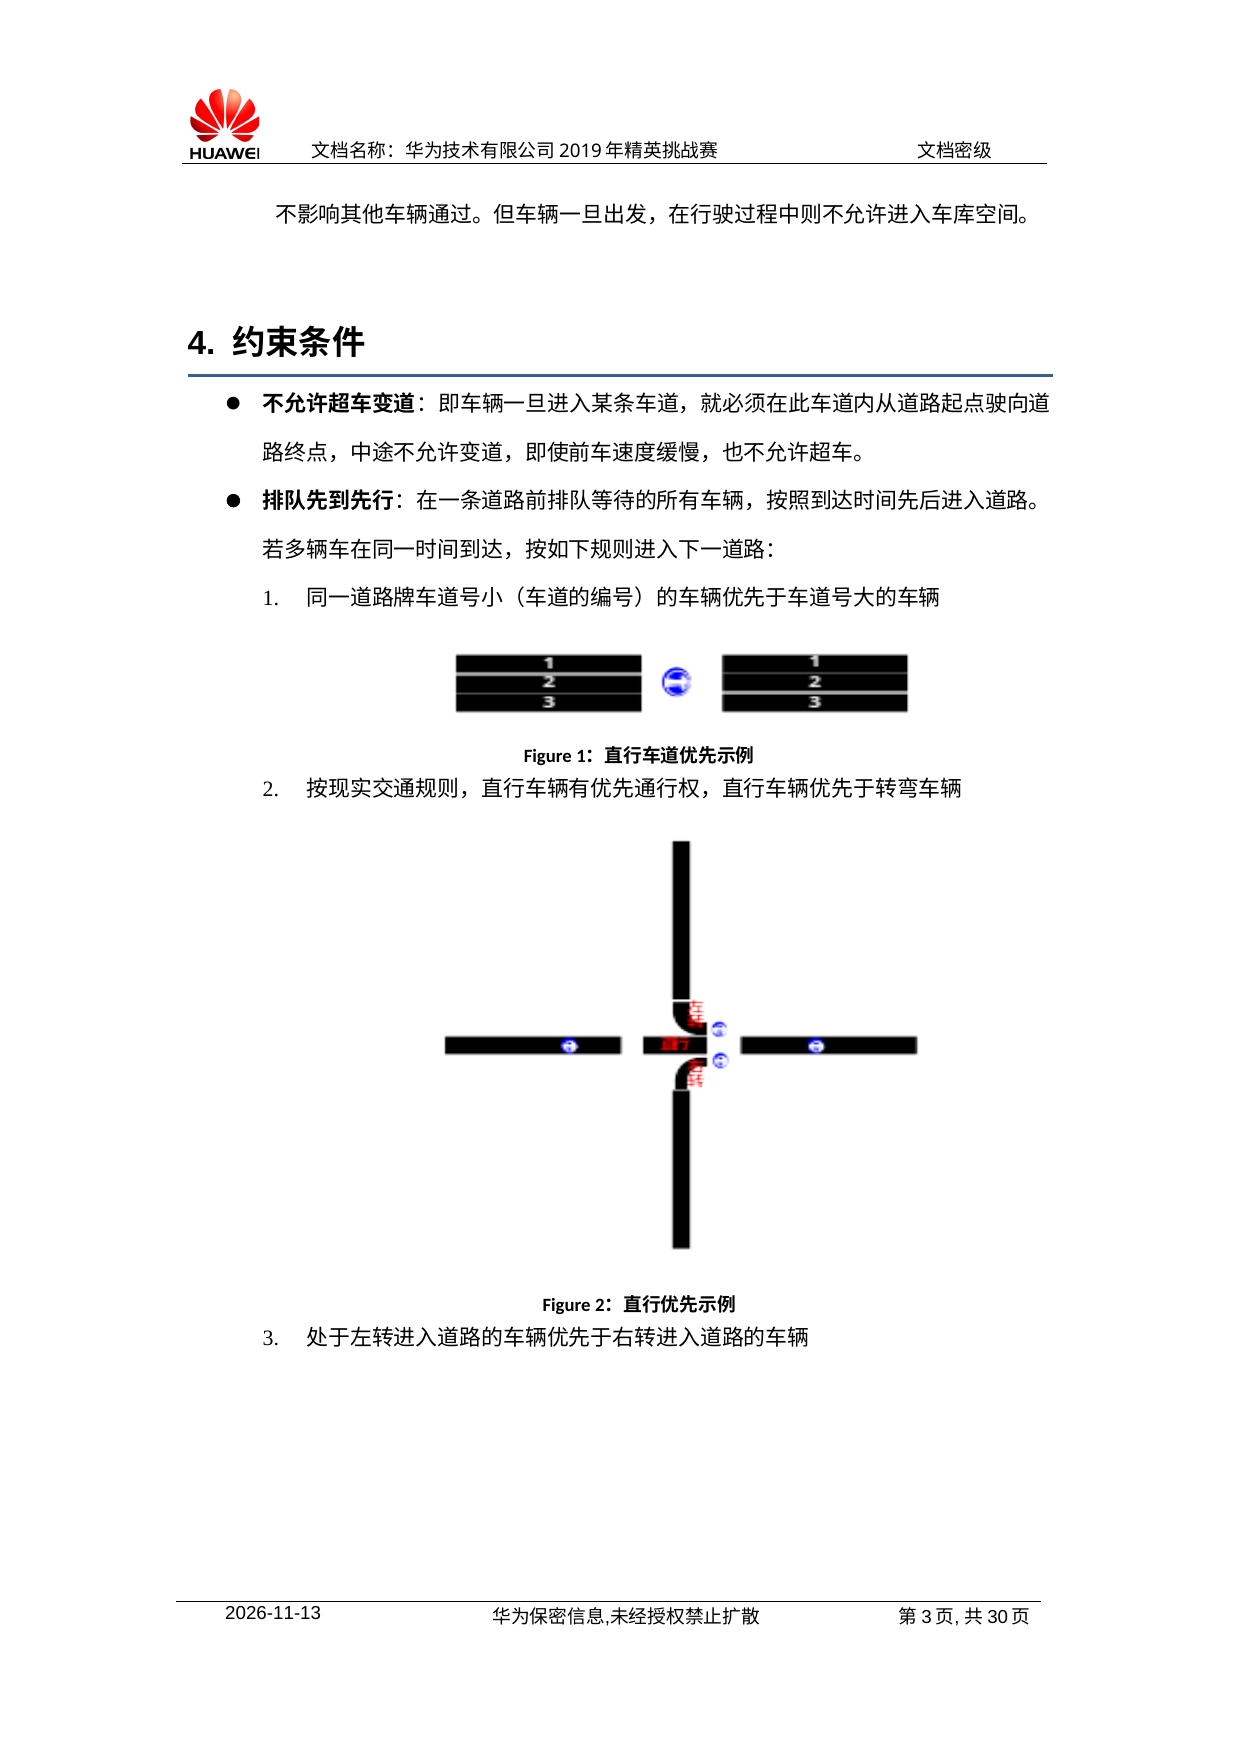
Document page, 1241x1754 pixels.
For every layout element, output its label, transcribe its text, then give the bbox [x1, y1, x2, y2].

list 不允许超车变道：即车辆一旦进入某条车道，就必须在此车道内从道路起点驶向道路终点，中途不允许变道，即使前车速度缓慢，也不允许超车。 [225, 386, 1053, 467]
picture [190, 89, 260, 159]
list 按现实交通规则，直行车辆有优先通行权，直行车辆优先于转弯车辆 [262, 771, 1053, 803]
list 同一道路牌车道号小（车道的编号）的车辆优先于车道号大的车辆 [262, 580, 1053, 612]
list 处于左转进入道路的车辆优先于右转进入道路的车辆 [262, 1319, 1053, 1352]
text Figure 2：直行优先示例 [187, 1287, 1053, 1319]
list 无限神奇车库：我们认为，系统中的每个地点都有一个无限容量的“神奇车库”。车辆在未到既定出发时间前，或者到达目的后，就停放在“神奇车库”中，完全不影响其他车辆通过。但车辆一旦出发，在行驶过程中则不允许进入车库空间。 [231, 196, 1053, 229]
subtitle 约束条件 [187, 307, 1053, 377]
text Figure 1：直行车道优先示例 [187, 738, 1053, 771]
list 排队先到先行：在一条道路前排队等待的所有车辆，按照到达时间先后进入道路。若多辆车在同一时间到达，按如下规则进入下一道路： [225, 483, 1053, 564]
